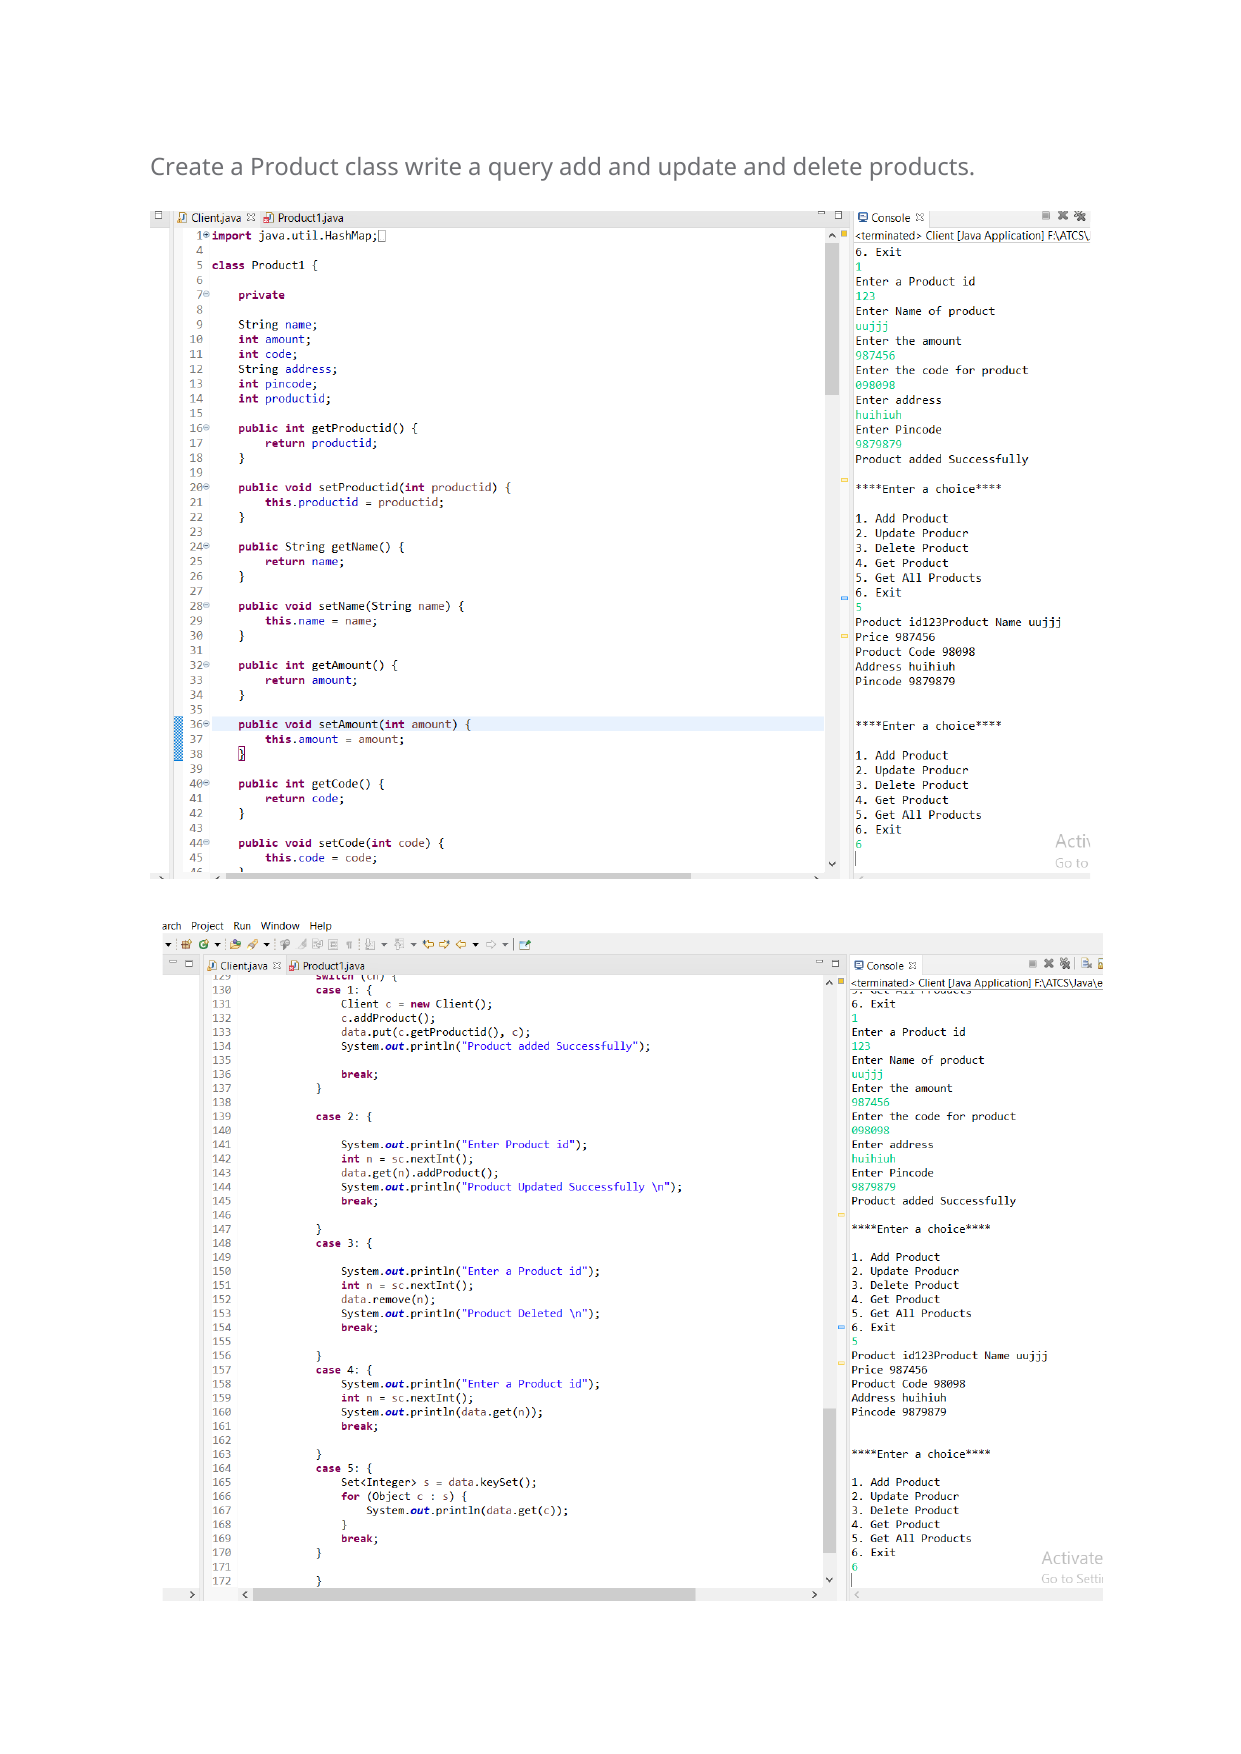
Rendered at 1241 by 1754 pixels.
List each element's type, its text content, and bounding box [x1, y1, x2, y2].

picture [150, 211, 1091, 879]
picture [162, 920, 1103, 1601]
text Create a Product class write a query add and update and delete products. [150, 150, 1090, 183]
